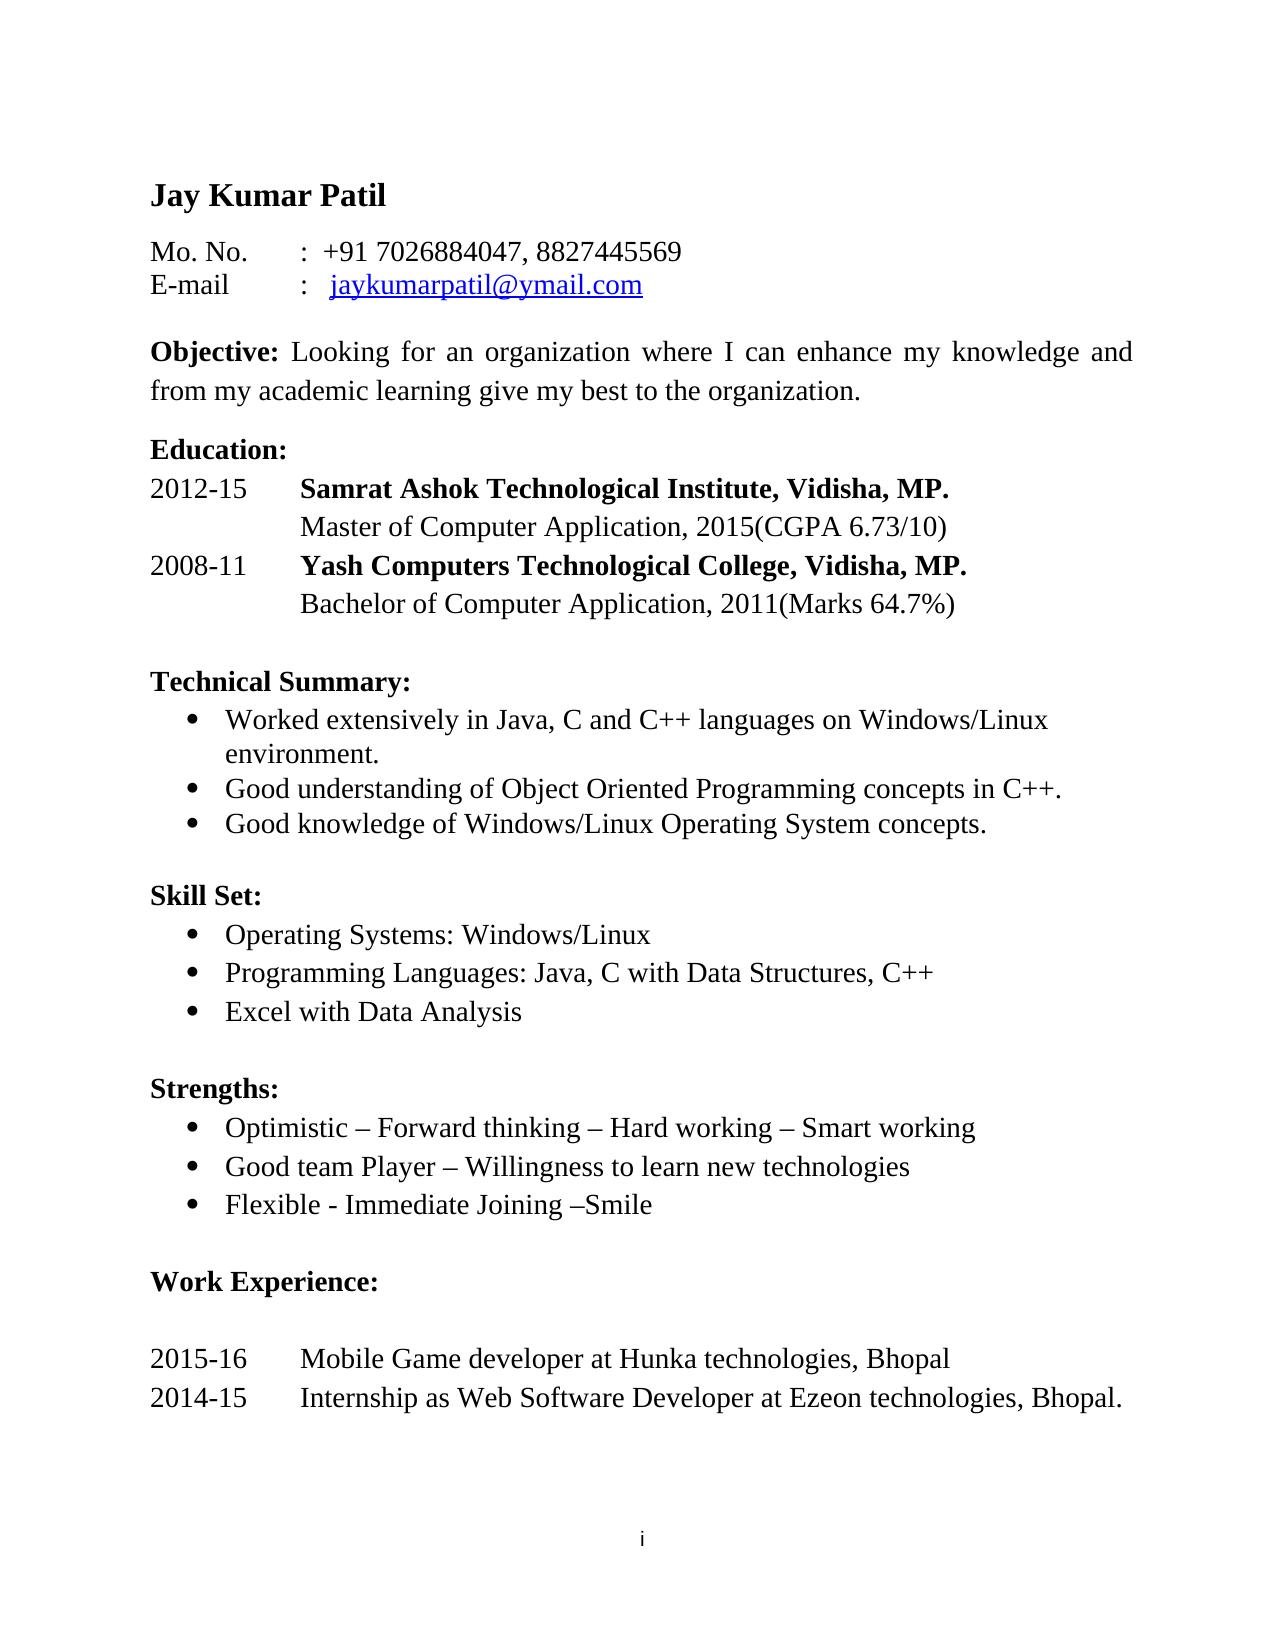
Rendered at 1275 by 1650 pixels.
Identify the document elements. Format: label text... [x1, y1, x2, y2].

list Flexible - Immediate Joining –Smile [187, 1187, 1134, 1221]
text Jay Kumar Patil [150, 175, 1134, 213]
list Excel with Data Analysis [187, 994, 1134, 1028]
list 2015-16 Mobile Game developer at Hunka technologies, Bhopal [150, 1342, 1134, 1375]
list Operating Systems: Windows/Linux [187, 917, 1134, 951]
text E-mail : jaykumarpatil@ymail.com [150, 267, 1134, 301]
text Objective: Looking for an organization where I can enhance my knowledge and from my academic learning give my best to the organization. [150, 334, 1134, 407]
text Technical Summary: [150, 664, 1134, 697]
list Optimistic – Forward thinking – Hard working – Smart working [187, 1110, 1134, 1144]
text Education: [150, 432, 1134, 466]
text Strengths: [150, 1071, 1134, 1105]
list 2014-15 Internship as Web Software Developer at Ezeon technologies, Bhopal. [150, 1380, 1134, 1414]
text 2008-11 Yash Computers Technological College, Vidisha, MP. [150, 548, 1134, 582]
text Mo. No. : +91 7026884047, 8827445569 [150, 234, 1134, 267]
list Good knowledge of Windows/Linux Operating System concepts. [187, 806, 1134, 840]
list Good team Player – Willingness to learn new technologies [187, 1149, 1134, 1182]
text Bachelor of Computer Application, 2011(Marks 64.7%) [150, 587, 1134, 620]
text Master of Computer Application, 2015(CGPA 6.73/10) [225, 509, 1134, 543]
text 2012-15 Samrat Ashok Technological Institute, Vidisha, MP. [150, 471, 1134, 504]
text Skill Set: [150, 878, 1134, 912]
list Programming Languages: Java, C with Data Structures, C++ [187, 956, 1134, 989]
list Good understanding of Object Oriented Programming concepts in C++. [187, 771, 1134, 805]
list Worked extensively in Java, C and C++ languages on Windows/Linux environment. [187, 702, 1134, 769]
list Work Experience: [150, 1264, 1134, 1298]
